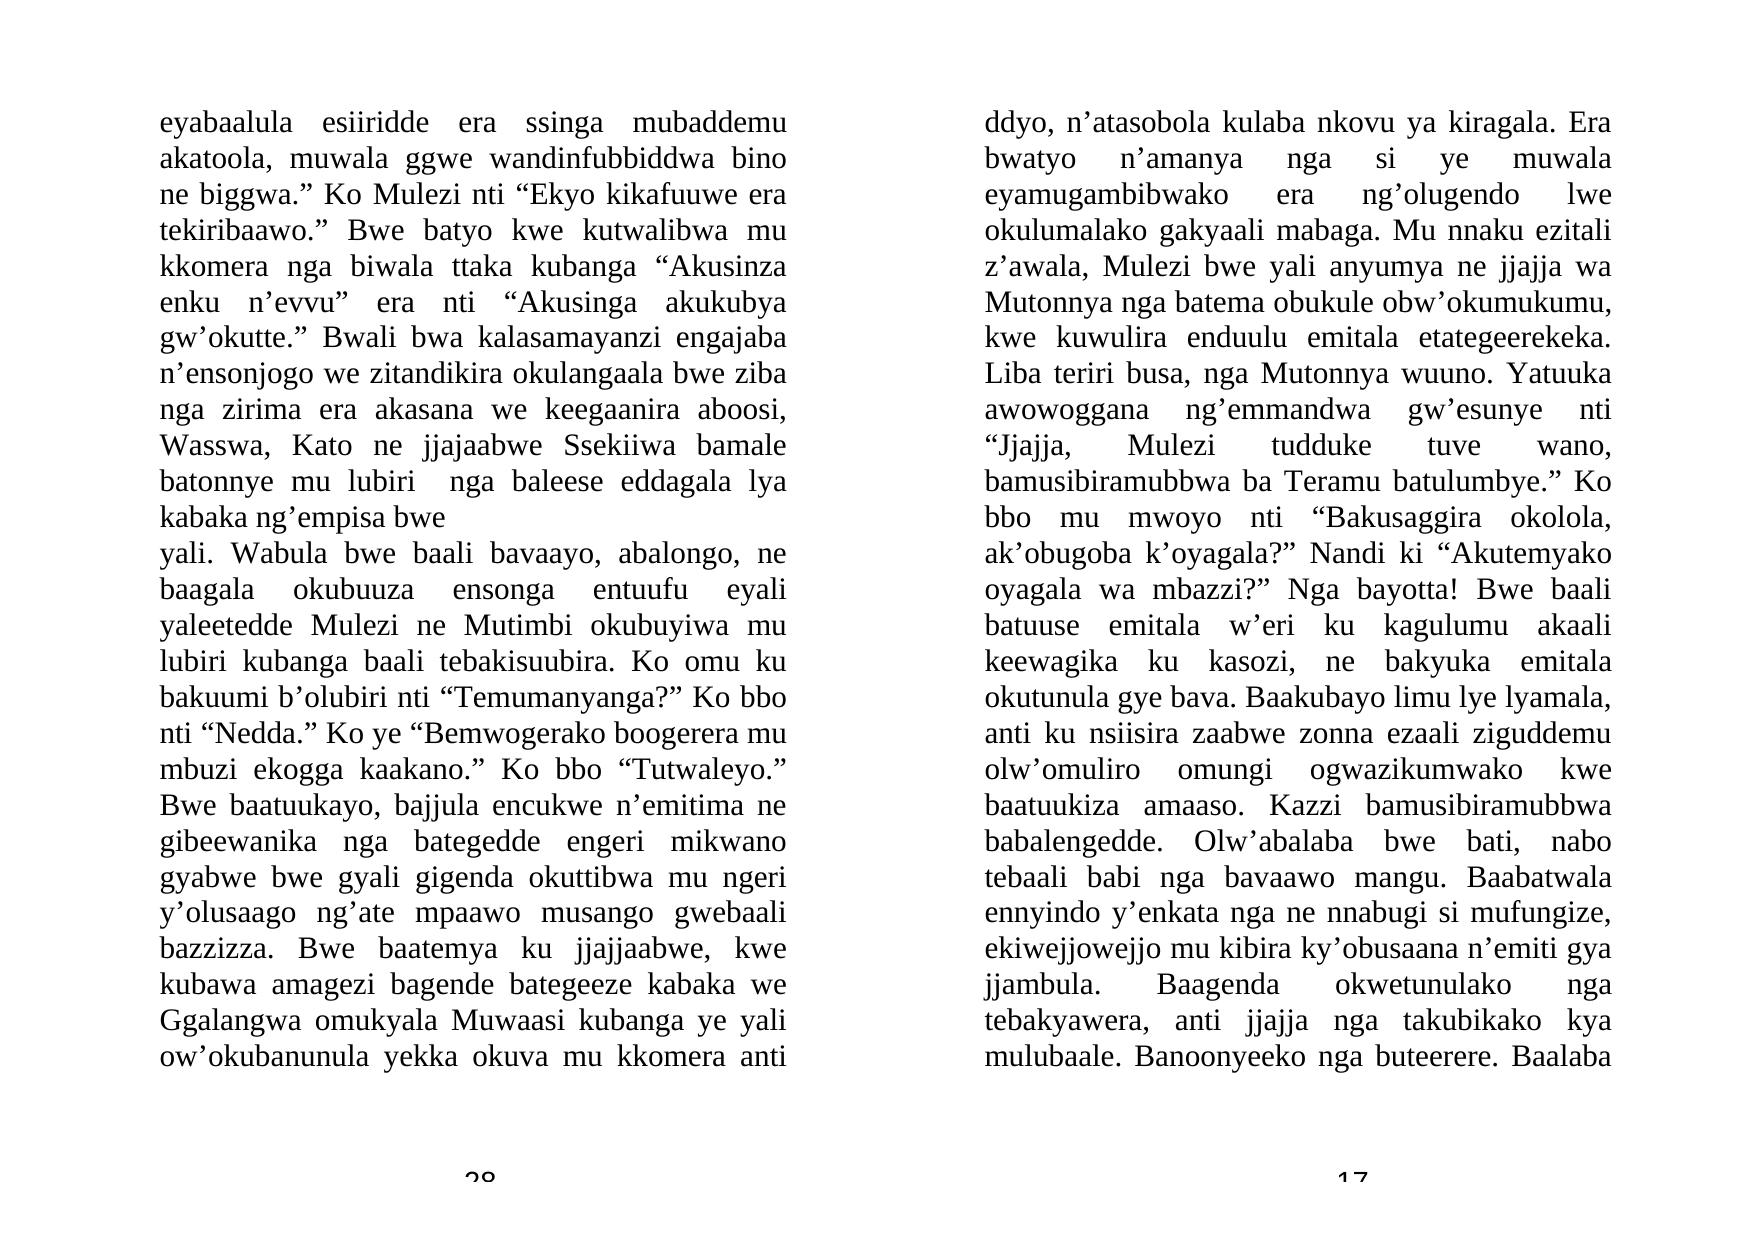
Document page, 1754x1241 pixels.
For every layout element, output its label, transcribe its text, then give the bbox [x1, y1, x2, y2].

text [159, 534, 787, 1073]
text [159, 103, 787, 534]
